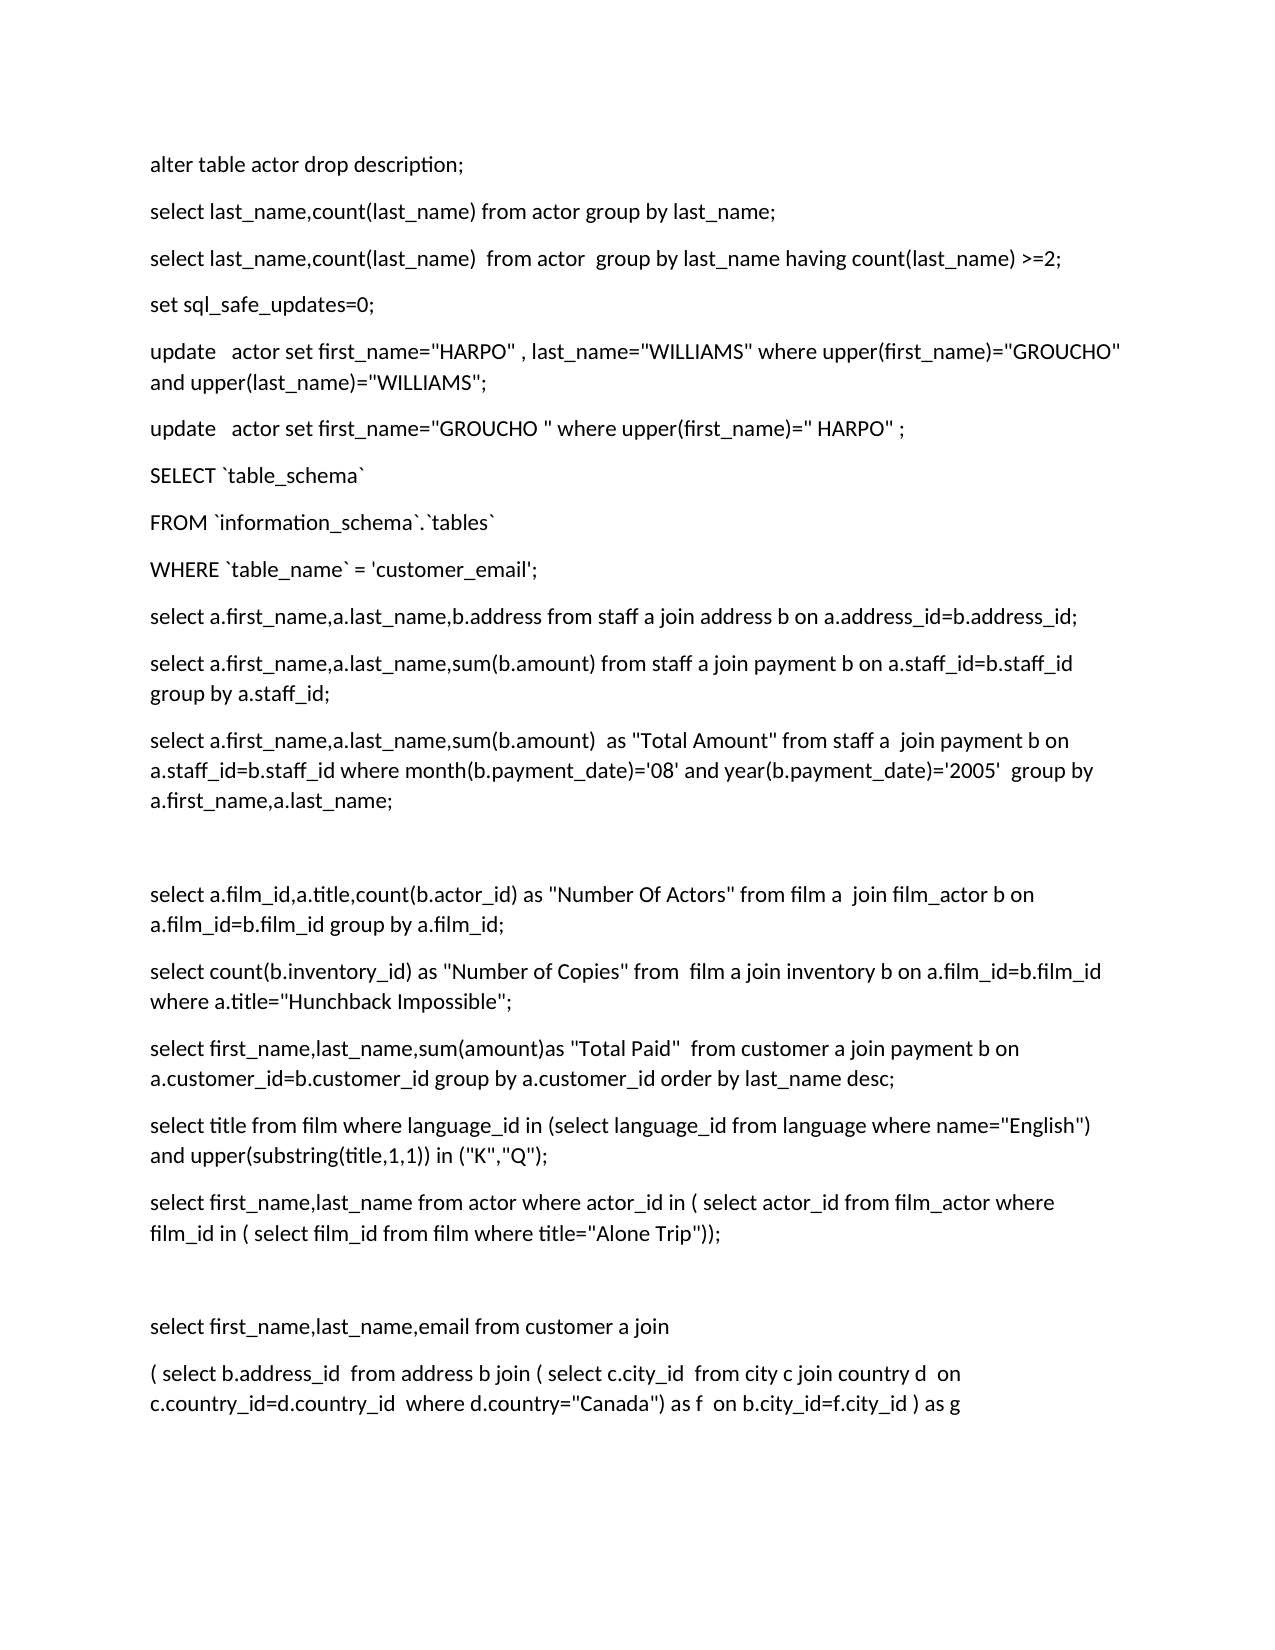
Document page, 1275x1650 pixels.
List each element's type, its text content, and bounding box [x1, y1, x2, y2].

text select a.first_name,a.last_name,b.address from staff a join address b on a.address_id=b.address_id; [150, 602, 1125, 630]
text select first_name,last_name from actor where actor_id in ( select actor_id from film_actor where film_id in ( select film_id from film where title="Alone Trip")); [150, 1188, 1125, 1247]
text select a.first_name,a.last_name,sum(b.amount) from staff a join payment b on a.staff_id=b.staff_id group by a.staff_id; [150, 649, 1125, 707]
text set sql_safe_updates=0; [150, 291, 1125, 319]
text alter table actor drop description; [150, 150, 1125, 178]
text select first_name,last_name,email from customer a join [150, 1312, 1125, 1341]
text select a.film_id,a.title,count(b.actor_id) as "Number Of Actors" from film a join film_actor b on a.film_id=b.film_id group by a.film_id; [150, 880, 1125, 938]
text WHERE `table_name` = 'customer_email'; [150, 555, 1125, 583]
text FROM `information_schema`.`tables` [150, 508, 1125, 536]
text update actor set first_name="HARPO" , last_name="WILLIAMS" where upper(first_name)="GROUCHO" and upper(last_name)="WILLIAMS"; [150, 337, 1125, 396]
text select first_name,last_name,sum(amount)as "Total Paid" from customer a join payment b on a.customer_id=b.customer_id group by a.customer_id order by last_name desc; [150, 1034, 1125, 1093]
text SELECT `table_schema` [150, 461, 1125, 489]
text select a.first_name,a.last_name,sum(b.amount) as "Total Amount" from staff a join payment b on a.staff_id=b.staff_id where month(b.payment_date)='08' and year(b.payment_date)='2005' group by a.first_name,a.last_name; [150, 726, 1125, 814]
text select last_name,count(last_name) from actor group by last_name; [150, 197, 1125, 225]
text select count(b.inventory_id) as "Number of Copies" from film a join inventory b on a.film_id=b.film_id where a.title="Hunchback Impossible"; [150, 957, 1125, 1016]
text select title from film where language_id in (select language_id from language where name="English") and upper(substring(title,1,1)) in ("K","Q"); [150, 1111, 1125, 1170]
text ( select b.address_id from address b join ( select c.city_id from city c join country d on c.country_id=d.country_id where d.country="Canada") as f on b.city_id=f.city_id ) as g [150, 1359, 1125, 1418]
text update actor set first_name="GROUCHO " where upper(first_name)=" HARPO" ; [150, 414, 1125, 443]
text select last_name,count(last_name) from actor group by last_name having count(last_name) >=2; [150, 244, 1125, 272]
